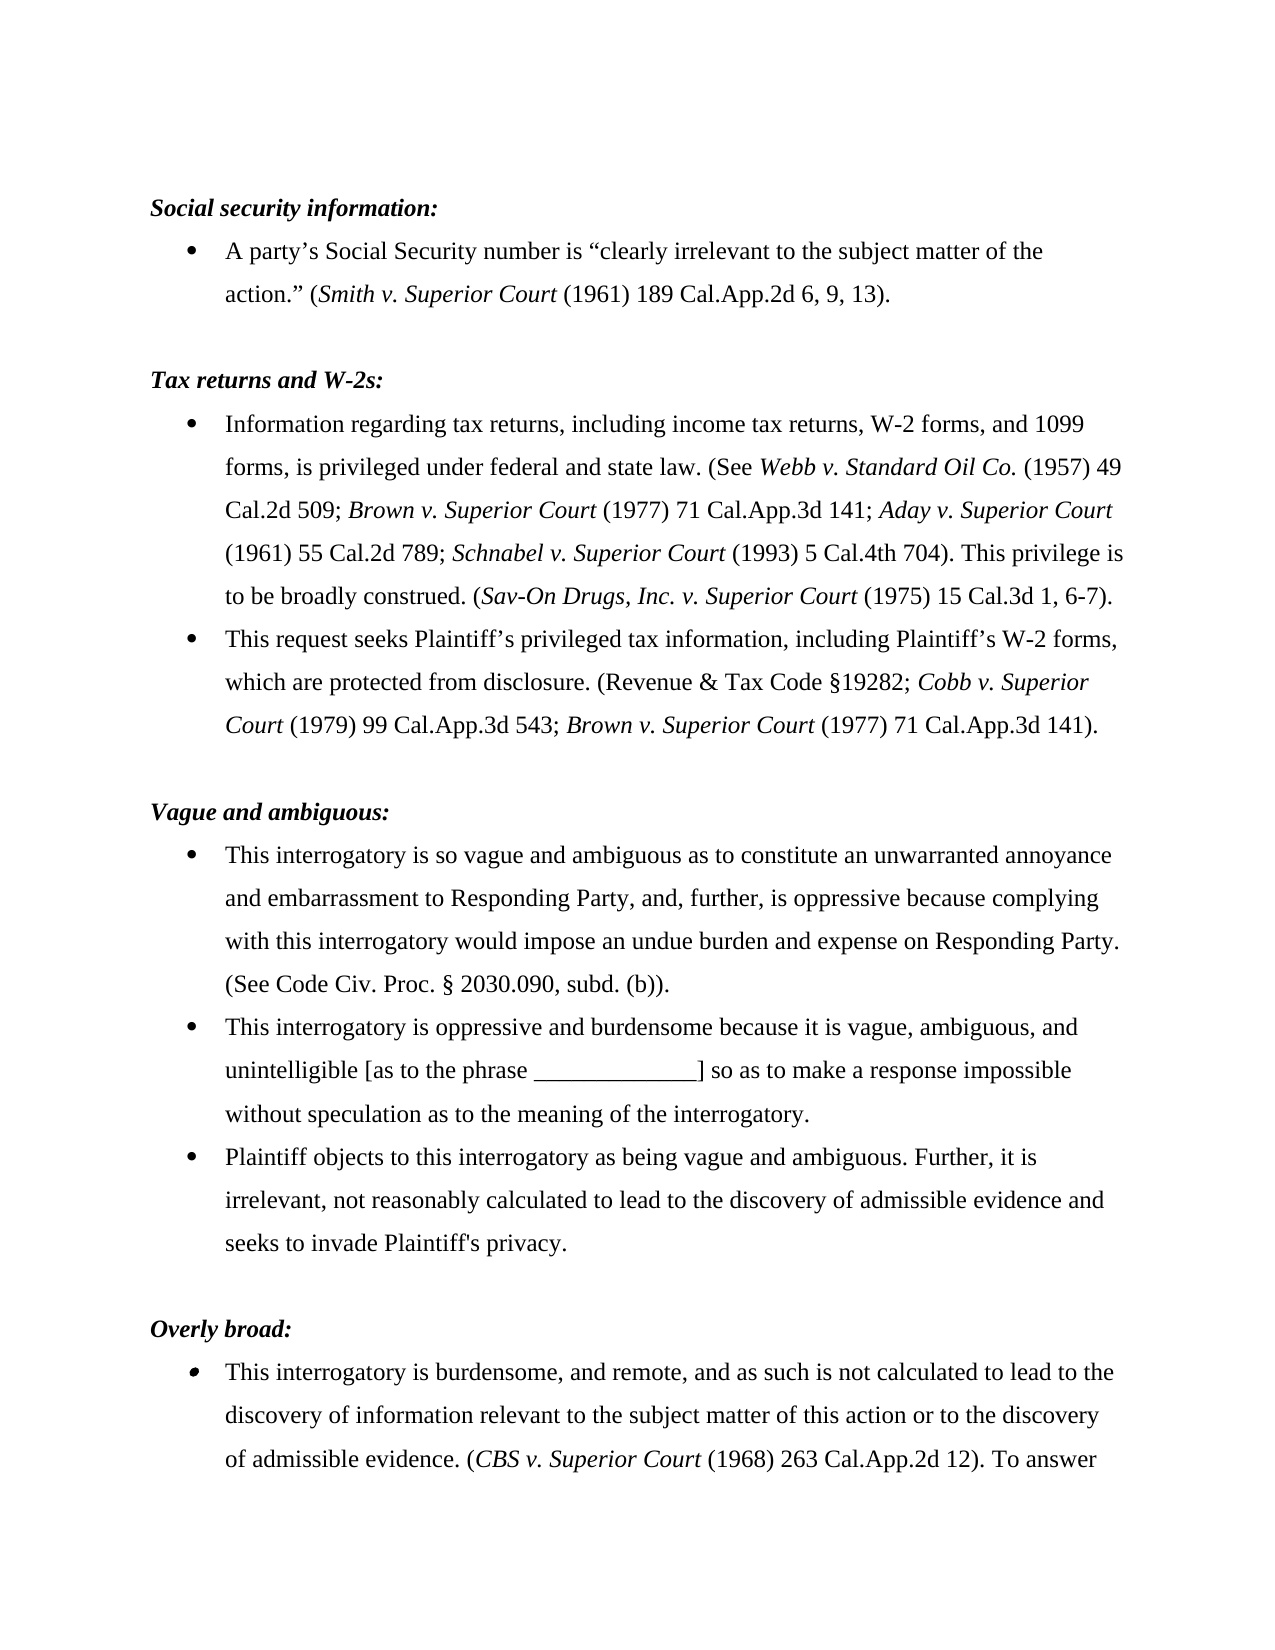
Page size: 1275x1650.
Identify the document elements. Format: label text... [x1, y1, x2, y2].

text Overly broad: [150, 1314, 1125, 1343]
text Social security information: [150, 193, 1125, 222]
text Tax returns and W-2s: [150, 366, 1125, 394]
list A party’s Social Security number is “clearly irrelevant to the subject matter of the action.” (Smith v. Superior Court (1961) 189 Cal.App.2d 6, 9, 13). [187, 236, 1125, 308]
text Vague and ambiguous: [150, 797, 1125, 826]
list Information regarding tax returns, including income tax returns, W-2 forms, and 1099 forms, is privileged under federal and state law. (See Webb v. Standard Oil Co. (1957) 49 Cal.2d 509; Brown v. Superior Court (1977) 71 Cal.App.3d 141; Aday v. Superior Court (1961) 55 Cal.2d 789; Schnabel v. Superior Court (1993) 5 Cal.4th 704). This privilege is to be broadly construed. (Sav-On Drugs, Inc. v. Superior Court (1975) 15 Cal.3d 1, 6-7). [187, 409, 1125, 610]
list This interrogatory is so vague and ambiguous as to constitute an unwarranted annoyance and embarrassment to Responding Party, and, further, is oppressive because complying with this interrogatory would impose an undue burden and expense on Responding Party. (See Code Civ. Proc. § 2030.090, subd. (b)). [187, 840, 1125, 998]
list Plaintiff objects to this interrogatory as being vague and ambiguous. Further, it is irrelevant, not reasonably calculated to lead to the discovery of admissible evidence and seeks to invade Plaintiff's privacy. [187, 1142, 1125, 1257]
list This request seeks Plaintiff’s privileged tax information, including Plaintiff’s W-2 forms, which are protected from disclosure. (Revenue & Tax Code §19282; Cobb v. Superior Court (1979) 99 Cal.App.3d 543; Brown v. Superior Court (1977) 71 Cal.App.3d 141). [187, 624, 1125, 739]
list This interrogatory is oppressive and burdensome because it is vague, ambiguous, and unintelligible [as to the phrase _____________] so as to make a response impossible without speculation as to the meaning of the interrogatory. [187, 1012, 1125, 1127]
